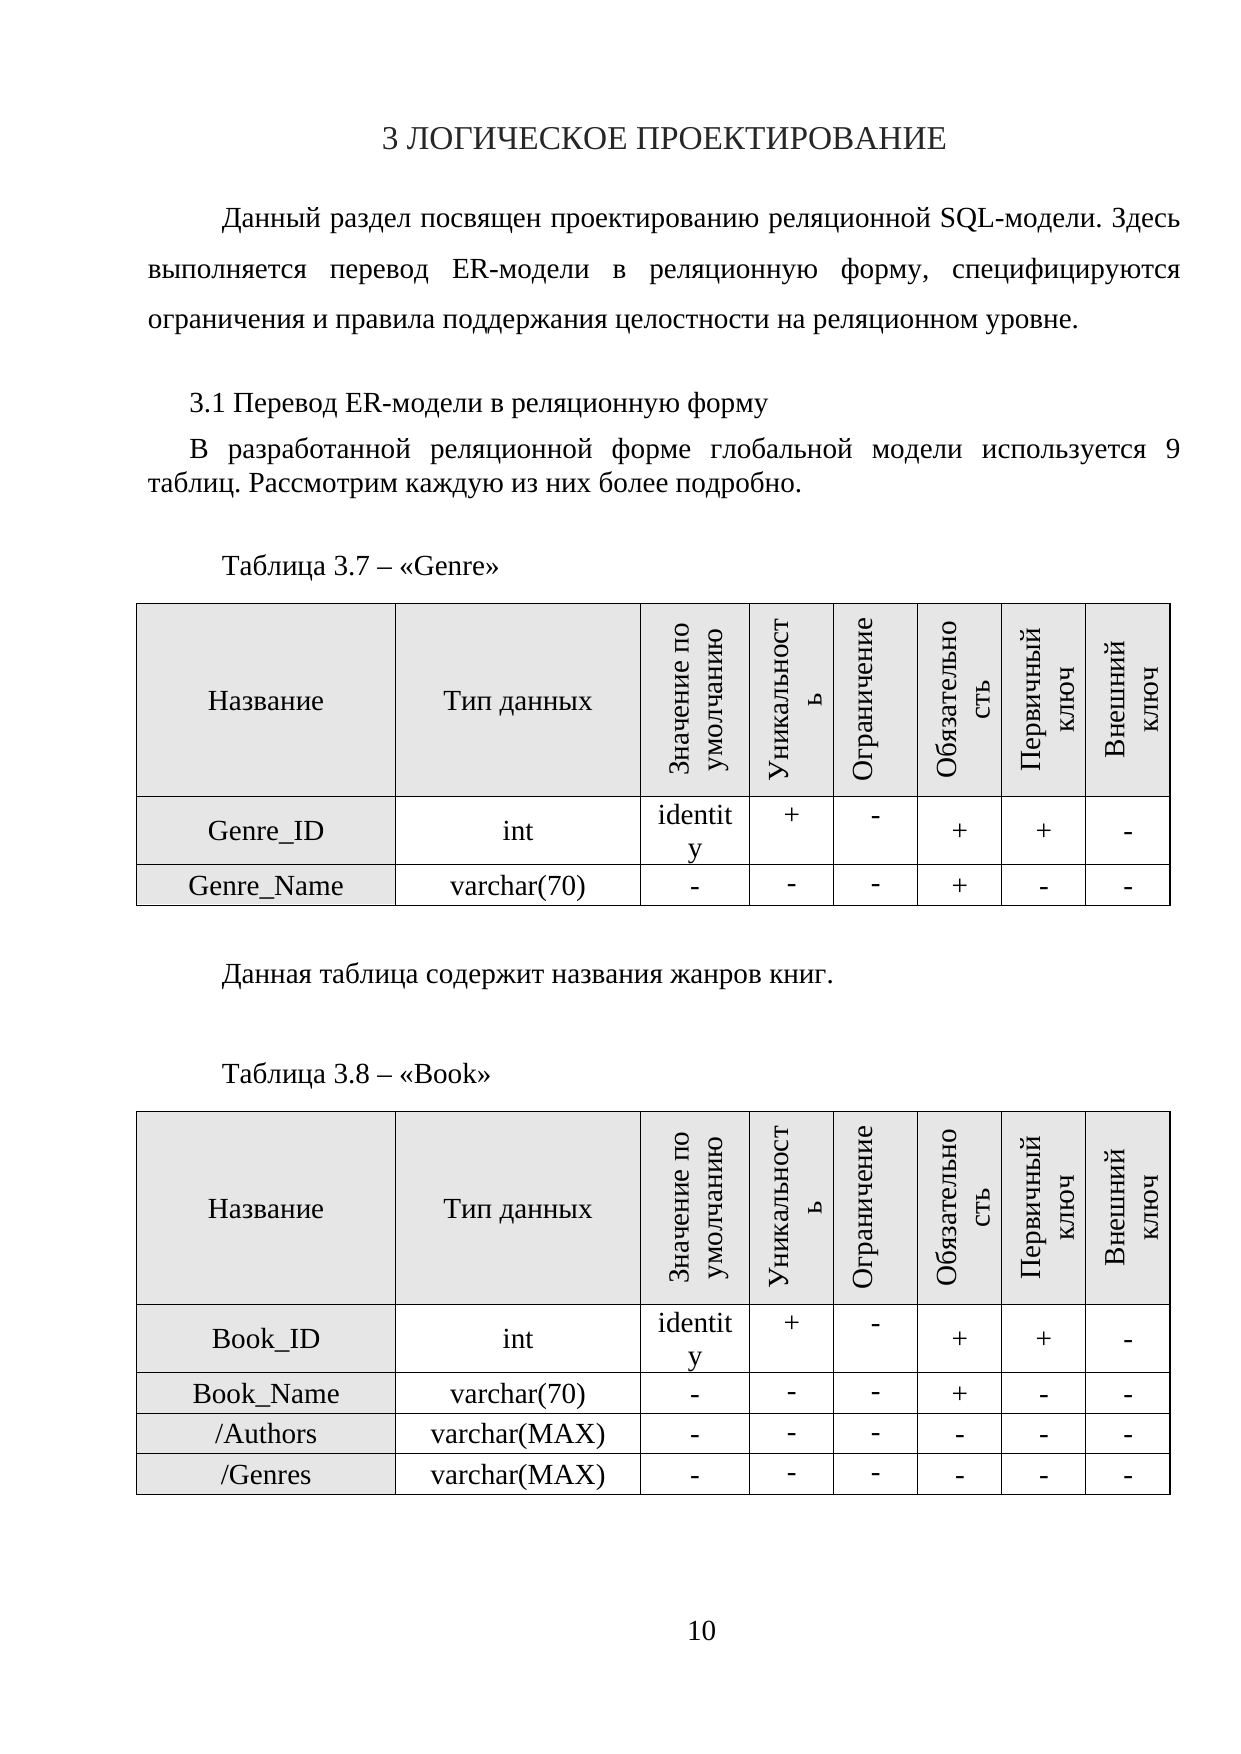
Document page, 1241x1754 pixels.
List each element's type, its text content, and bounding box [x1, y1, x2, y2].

table_header Внешний ключ [1086, 604, 1169, 796]
table_cell int [396, 797, 640, 864]
table_cell - [641, 1414, 749, 1453]
table_cell + [750, 1305, 833, 1372]
table_cell - [750, 1373, 833, 1413]
table_cell - [1086, 1414, 1169, 1453]
table_header Тип данных [396, 604, 640, 796]
table_cell int [396, 1305, 640, 1372]
table_cell - [834, 1454, 917, 1494]
table_cell varchar(MAX) [396, 1454, 640, 1494]
table_cell identity [641, 797, 749, 864]
table_cell - [834, 1373, 917, 1413]
subtitle ЛОГИЧЕСКОЕ ПРОЕКТИРОВАНИЕ [148, 118, 1181, 156]
table_cell /Authors [137, 1414, 395, 1453]
table_header Значение по умолчанию [641, 604, 749, 796]
table_cell Book_Name [137, 1373, 395, 1413]
table_cell varchar(MAX) [396, 1414, 640, 1453]
table_cell /Genres [137, 1454, 395, 1494]
table_cell - [641, 865, 749, 904]
table_cell - [750, 1454, 833, 1494]
table_cell - [641, 1454, 749, 1494]
table_cell + [918, 865, 1001, 904]
table_cell identity [641, 1305, 749, 1372]
table_cell - [750, 865, 833, 904]
table_header Значение по умолчанию [641, 1112, 749, 1304]
table_cell varchar(70) [396, 1373, 640, 1413]
table_header Уникальность [750, 1112, 833, 1304]
text В разработанной реляционной форме глобальной модели используется 9 таблиц. Рассмотрим каждую из них более подробно. [148, 431, 1181, 498]
table_header Внешний ключ [1086, 1112, 1169, 1304]
table_header Название [137, 1112, 395, 1304]
table_cell - [1086, 1373, 1169, 1413]
table_cell - [834, 865, 917, 904]
table_cell - [918, 1414, 1001, 1453]
table_cell + [918, 1373, 1001, 1413]
table_cell - [834, 1414, 917, 1453]
table_cell varchar(70) [396, 865, 640, 904]
table_cell - [641, 1373, 749, 1413]
table_header Первичный ключ [1002, 604, 1085, 796]
table_header Первичный ключ [1002, 1112, 1085, 1304]
table_cell - [1086, 797, 1169, 864]
table_cell + [918, 1305, 1001, 1372]
table_cell Genre_Name [137, 865, 395, 904]
table_cell Book_ID [137, 1305, 395, 1372]
table_header Обязательность [918, 604, 1001, 796]
table_cell - [834, 1305, 917, 1372]
table_cell - [1002, 1414, 1085, 1453]
table_cell Genre_ID [137, 797, 395, 864]
table_header Обязательность [918, 1112, 1001, 1304]
table_cell - [1086, 1454, 1169, 1494]
table_cell - [1002, 865, 1085, 904]
table_header Ограничение [834, 1112, 917, 1304]
table_cell + [918, 797, 1001, 864]
table_cell - [918, 1454, 1001, 1494]
table_header Ограничение [834, 604, 917, 796]
table_header Уникальность [750, 604, 833, 796]
table_cell + [1002, 1305, 1085, 1372]
table_cell - [1002, 1373, 1085, 1413]
table_header Название [137, 604, 395, 796]
table_cell - [834, 797, 917, 864]
table_cell - [1086, 865, 1169, 904]
table_cell - [750, 1414, 833, 1453]
table_cell - [1002, 1454, 1085, 1494]
table_cell + [750, 797, 833, 864]
subtitle 3.1 Перевод ER-модели в реляционную форму [148, 385, 1181, 419]
table_cell + [1002, 797, 1085, 864]
table_cell - [1086, 1305, 1169, 1372]
text Данная таблица содержит названия жанров книг. [148, 956, 1181, 989]
table_header Тип данных [396, 1112, 640, 1304]
text Данный раздел посвящен проектированию реляционной SQL-модели. Здесь выполняется перевод ER-модели в реляционную форму, специфицируются ограничения и правила поддержания целостности на реляционном уровне. [148, 201, 1181, 335]
